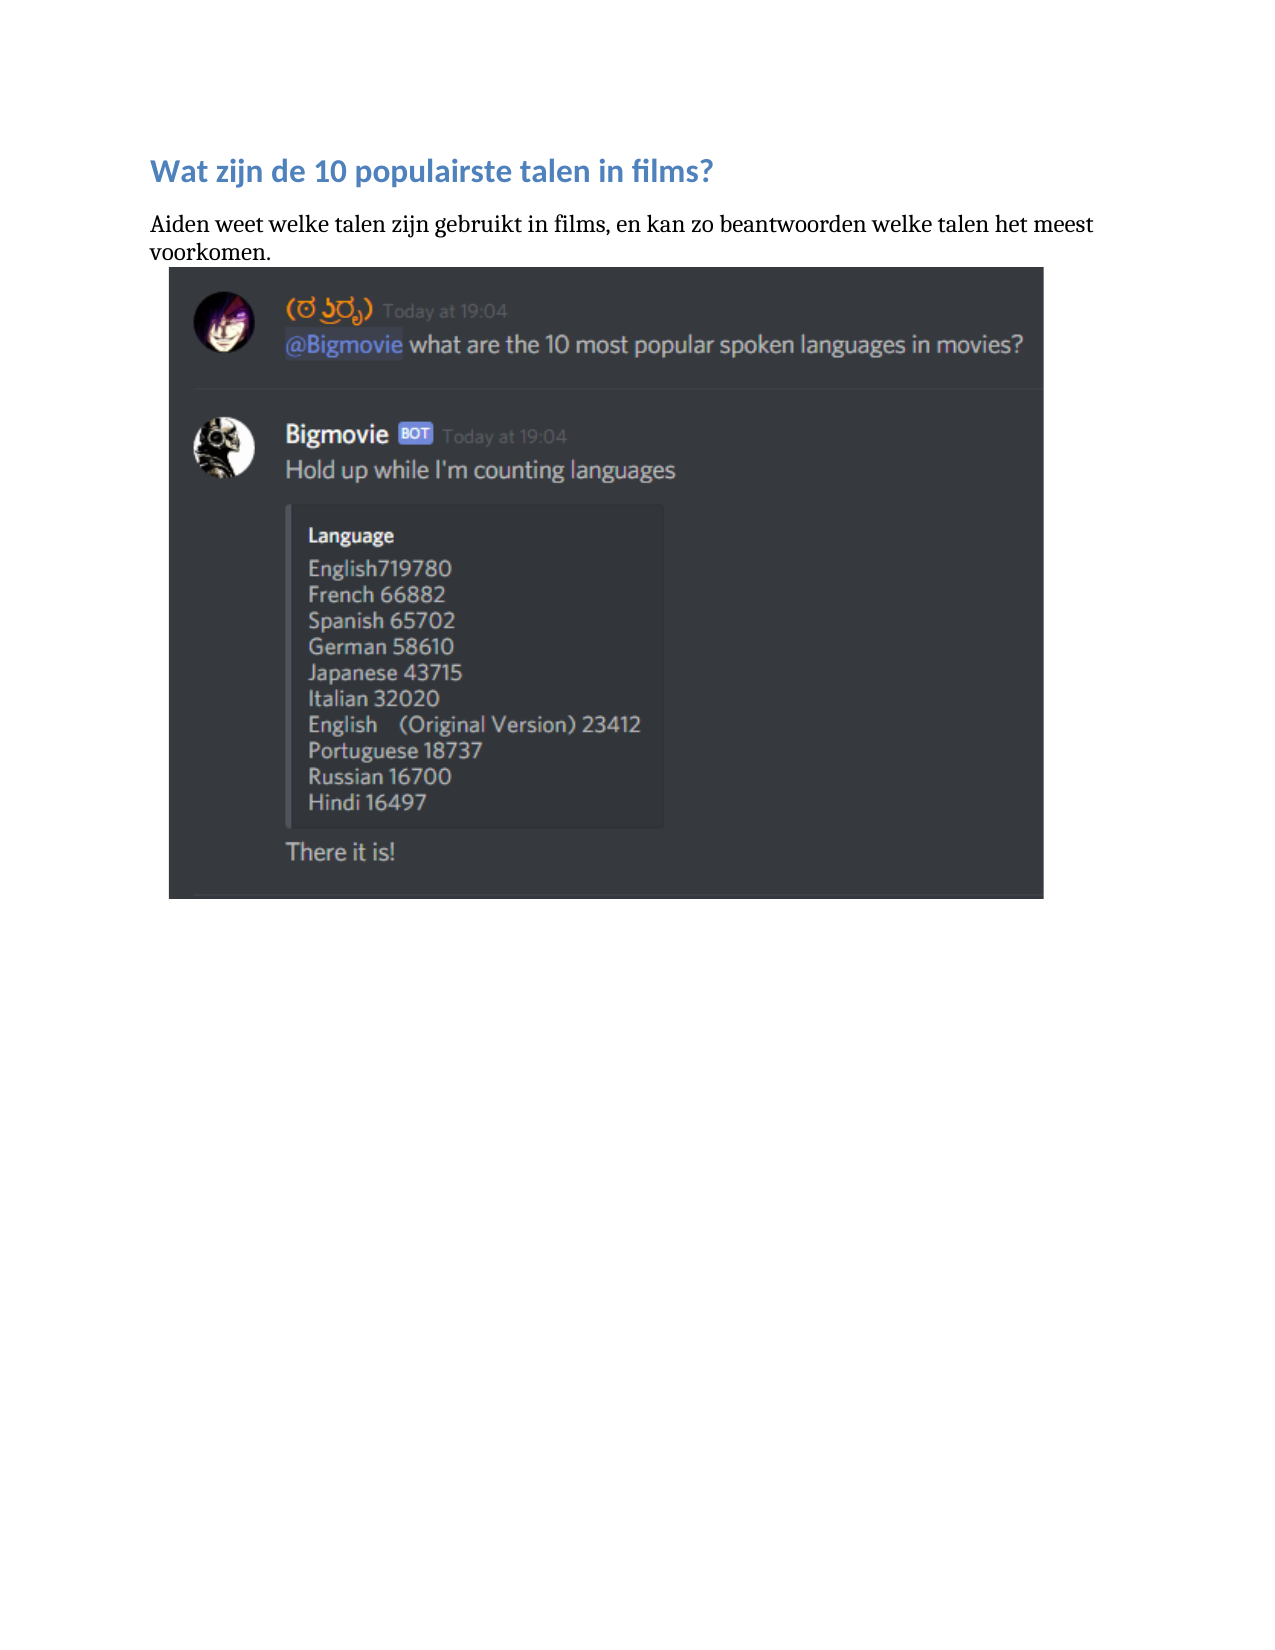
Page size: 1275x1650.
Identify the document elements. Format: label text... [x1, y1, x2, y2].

subtitle Wat zijn de 10 populairste talen in films? [150, 150, 1125, 191]
picture [168, 267, 1044, 899]
